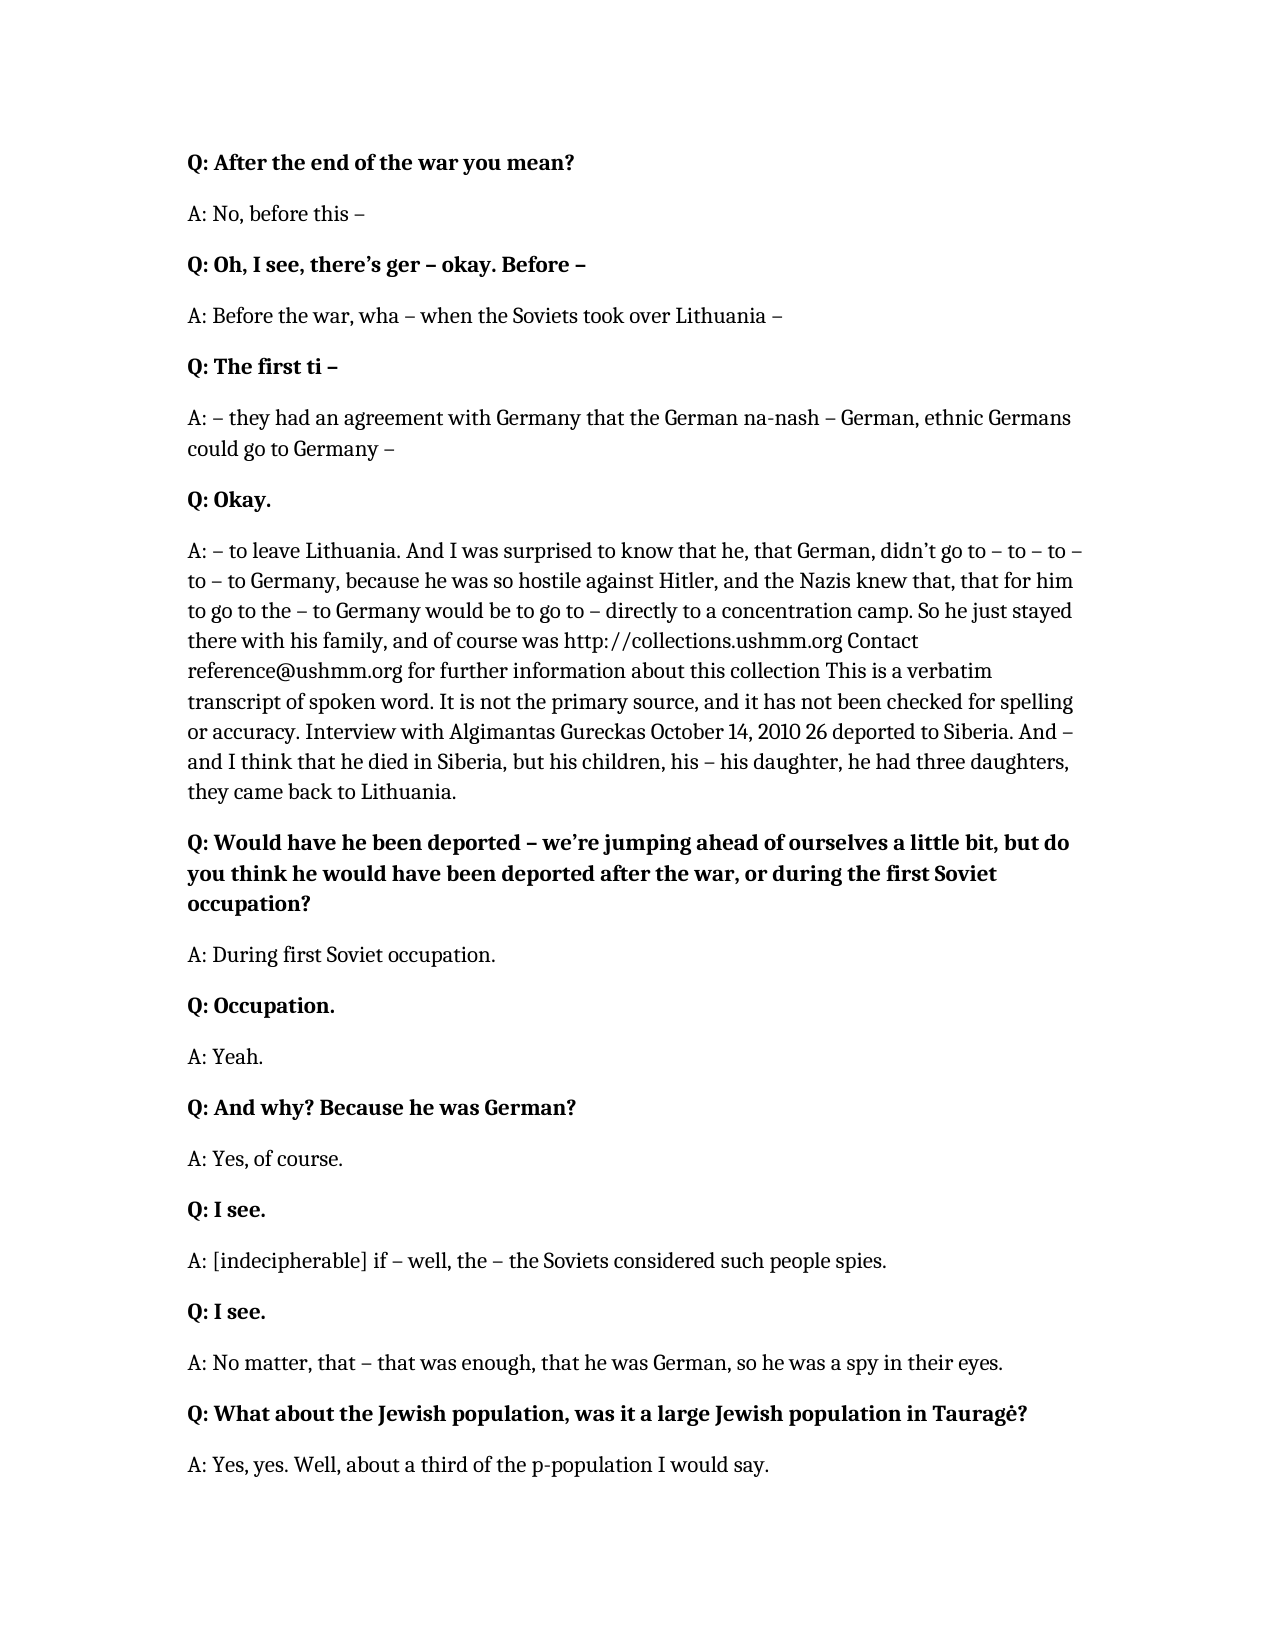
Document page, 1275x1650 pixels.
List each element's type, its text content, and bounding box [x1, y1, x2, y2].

text Q: I see. [187, 1197, 1087, 1223]
text Q: Okay. [187, 486, 1087, 513]
text A: [indecipherable] if – well, the – the Soviets considered such people spies. [187, 1248, 1087, 1274]
text Q: Occupation. [187, 993, 1087, 1019]
text A: Yes, yes. Well, about a third of the p-population I would say. [187, 1452, 1087, 1478]
text Q: Oh, I see, there’s ger – okay. Before – [187, 252, 1087, 278]
text A: Before the war, wha – when the Soviets took over Lithuania – [187, 303, 1087, 329]
text Q: And why? Because he was German? [187, 1095, 1087, 1121]
text A: No matter, that – that was enough, that he was German, so he was a spy in their eyes. [187, 1350, 1087, 1376]
text A: No, before this – [187, 201, 1087, 227]
text Q: Would have he been deported – we’re jumping ahead of ourselves a little bit, but do you think he would have been deported after the war, or during the first Soviet occupation? [187, 830, 1087, 917]
text Q: The first ti – [187, 354, 1087, 381]
text Q: I see. [187, 1299, 1087, 1325]
text A: Yes, of course. [187, 1146, 1087, 1172]
text A: During first Soviet occupation. [187, 942, 1087, 968]
text A: – to leave Lithuania. And I was surprised to know that he, that German, didn’t go to – to – to – to – to Germany, because he was so hostile against Hitler, and the Nazis knew that, that for him to go to the – to Germany would be to go to – directly to a concentration camp. So he just stayed there with his family, and of course was http://collections.ushmm.org Contact reference@ushmm.org for further information about this collection This is a verbatim transcript of spoken word. It is not the primary source, and it has not been checked for spelling or accuracy. Interview with Algimantas Gureckas October 14, 2010 26 deported to Siberia. And – and I think that he died in Siberia, but his children, his – his daughter, he had three daughters, they came back to Lithuania. [187, 537, 1087, 806]
text Q: After the end of the war you mean? [187, 150, 1087, 176]
text Q: What about the Jewish population, was it a large Jewish population in Tauragė? [187, 1401, 1087, 1427]
text A: Yeah. [187, 1044, 1087, 1070]
text A: – they had an agreement with Germany that the German na-nash – German, ethnic Germans could go to Germany – [187, 405, 1087, 462]
